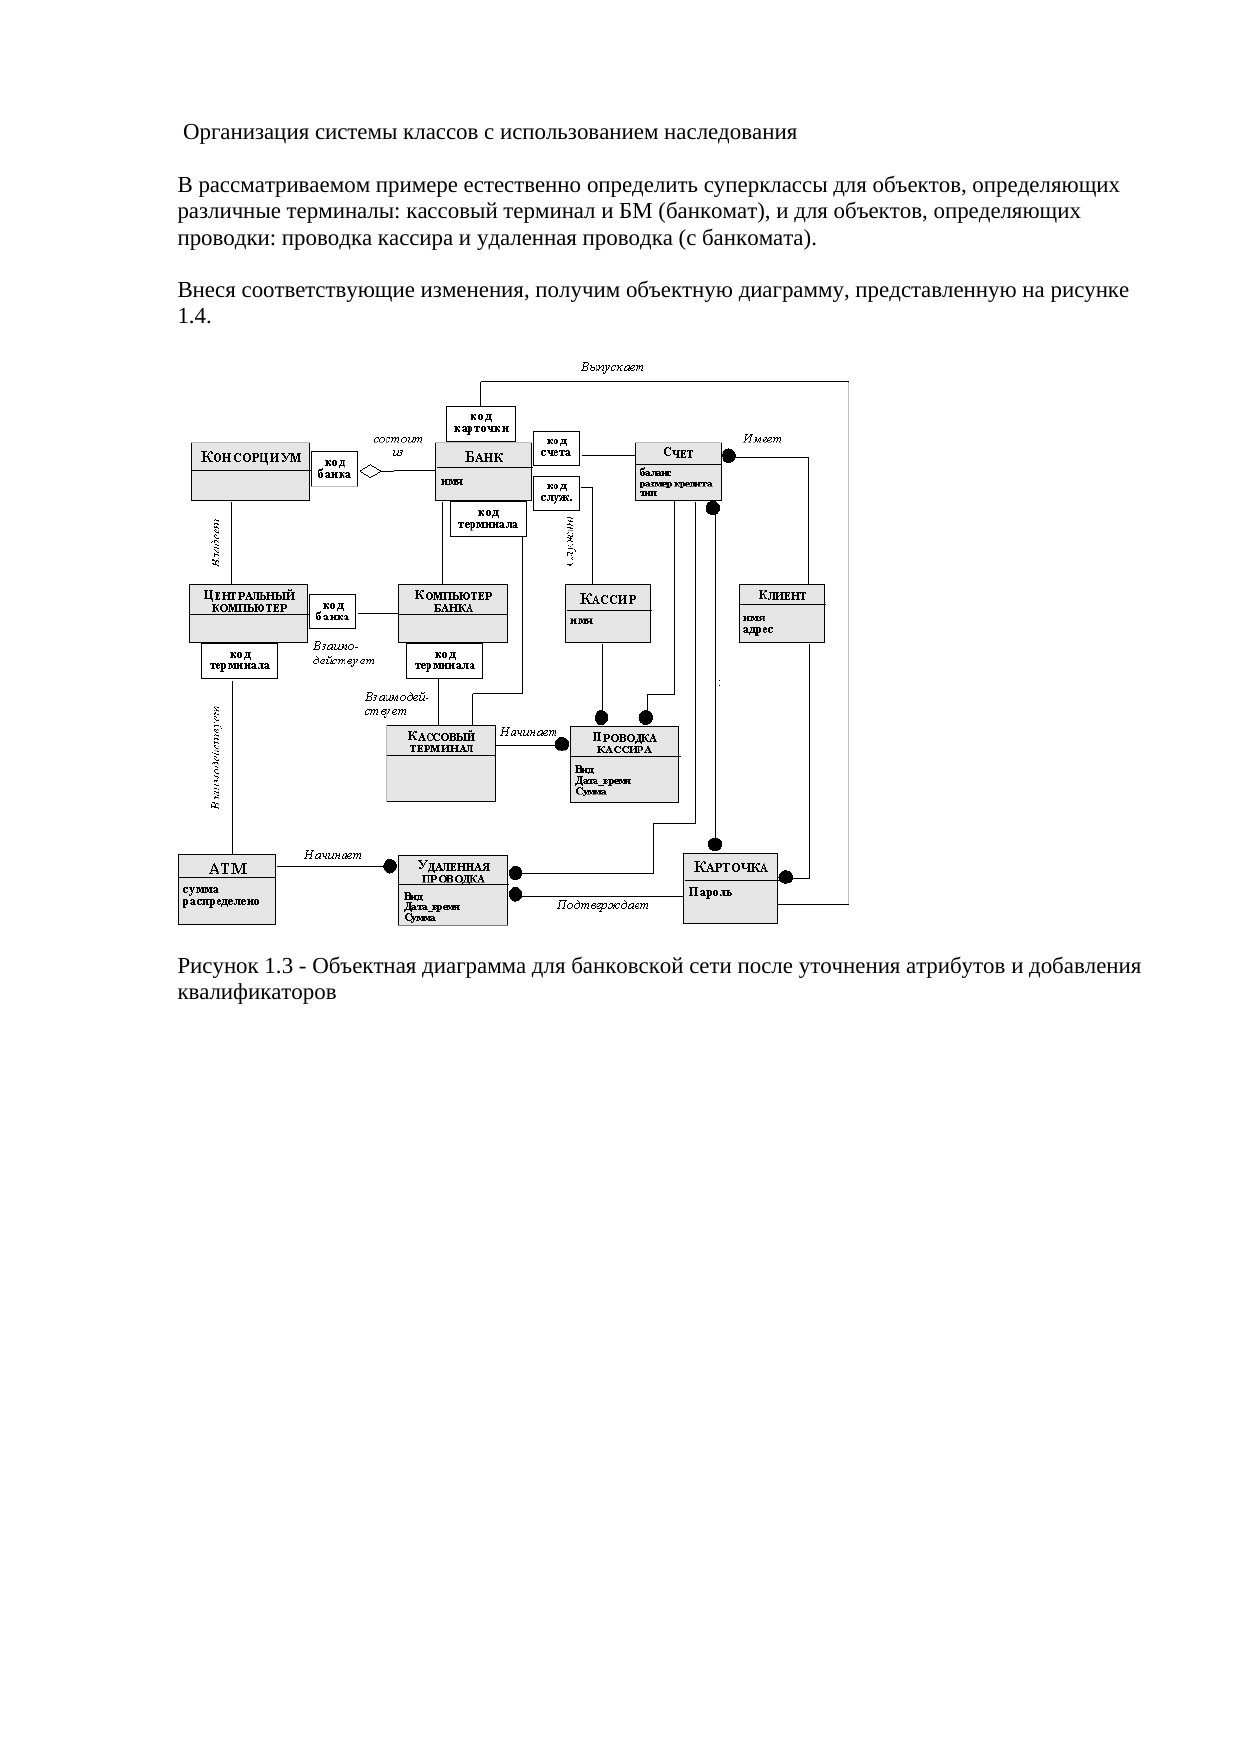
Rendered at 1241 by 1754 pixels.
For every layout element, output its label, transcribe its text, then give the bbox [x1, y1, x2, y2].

picture [177, 355, 849, 926]
